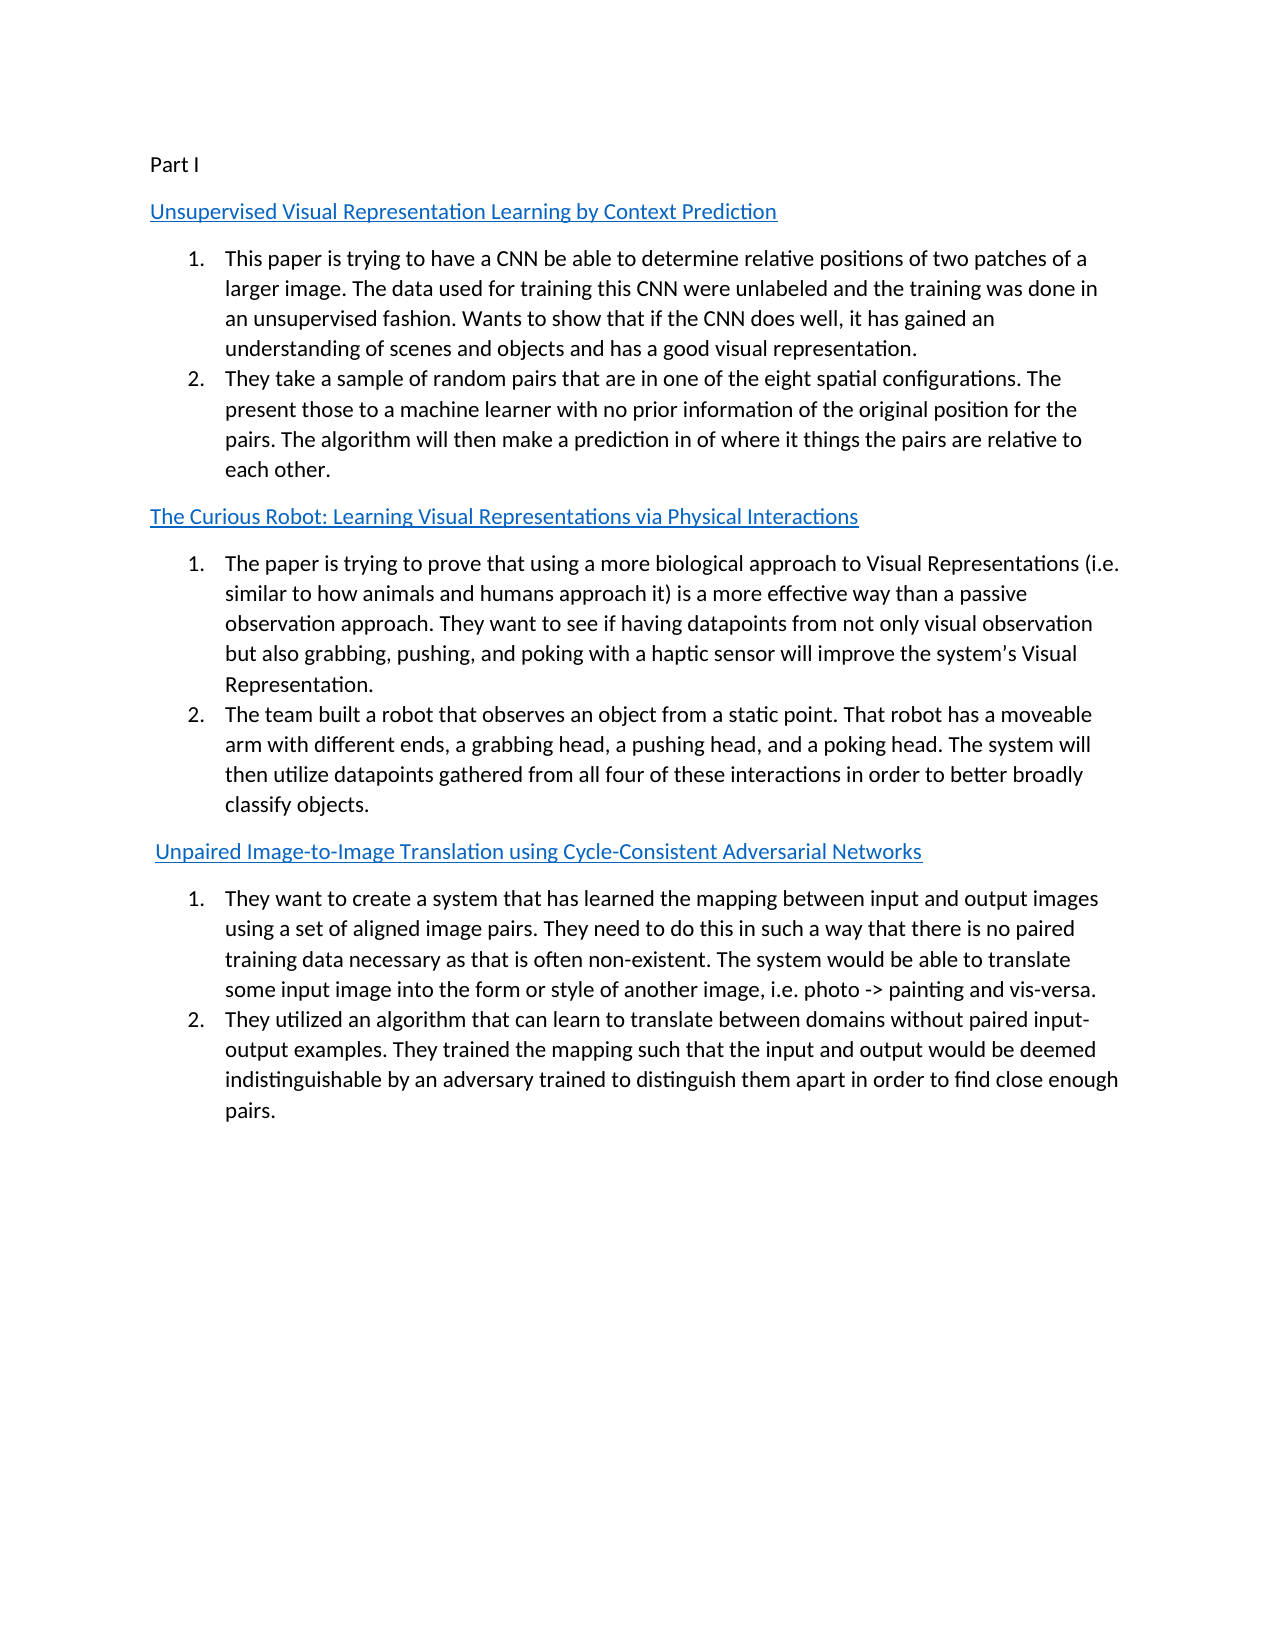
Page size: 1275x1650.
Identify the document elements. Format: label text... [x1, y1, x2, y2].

text Unsupervised Visual Representation Learning by Context Prediction [150, 197, 1125, 225]
list They take a sample of random pairs that are in one of the eight spatial configurations. The present those to a machine learner with no prior information of the original position for the pairs. The algorithm will then make a prediction in of where it things the pairs are relative to each other. [187, 364, 1125, 483]
list The paper is trying to prove that using a more biological approach to Visual Representations (i.e. similar to how animals and humans approach it) is a more effective way than a passive observation approach. They want to see if having datapoints from not only visual observation but also grabbing, pushing, and poking with a haptic sensor will improve the system’s Visual Representation. [187, 549, 1125, 698]
text Part I [150, 150, 1125, 178]
text Unpaired Image-to-Image Translation using Cycle-Consistent Adversarial Networks [150, 837, 1125, 866]
list They utilized an algorithm that can learn to translate between domains without paired input-output examples. They trained the mapping such that the input and output would be deemed indistinguishable by an adversary trained to distinguish them apart in order to find close enough pairs. [187, 1005, 1125, 1124]
list The team built a robot that observes an object from a static point. That robot has a moveable arm with different ends, a grabbing head, a pushing head, and a poking head. The system will then utilize datapoints gathered from all four of these interactions in order to better broadly classify objects. [187, 700, 1125, 819]
text The Curious Robot: Learning Visual Representations via Physical Interactions [150, 502, 1125, 530]
list This paper is trying to have a CNN be able to determine relative positions of two patches of a larger image. The data used for training this CNN were unlabeled and the training was done in an unsupervised fashion. Wants to show that if the CNN does well, it has gained an understanding of scenes and objects and has a good visual representation. [187, 244, 1125, 362]
list They want to create a system that has learned the mapping between input and output images using a set of aligned image pairs. They need to do this in such a way that there is no paired training data necessary as that is often non-existent. The system would be able to translate some input image into the form or style of another image, i.e. photo -> painting and vis-versa. [187, 884, 1125, 1003]
